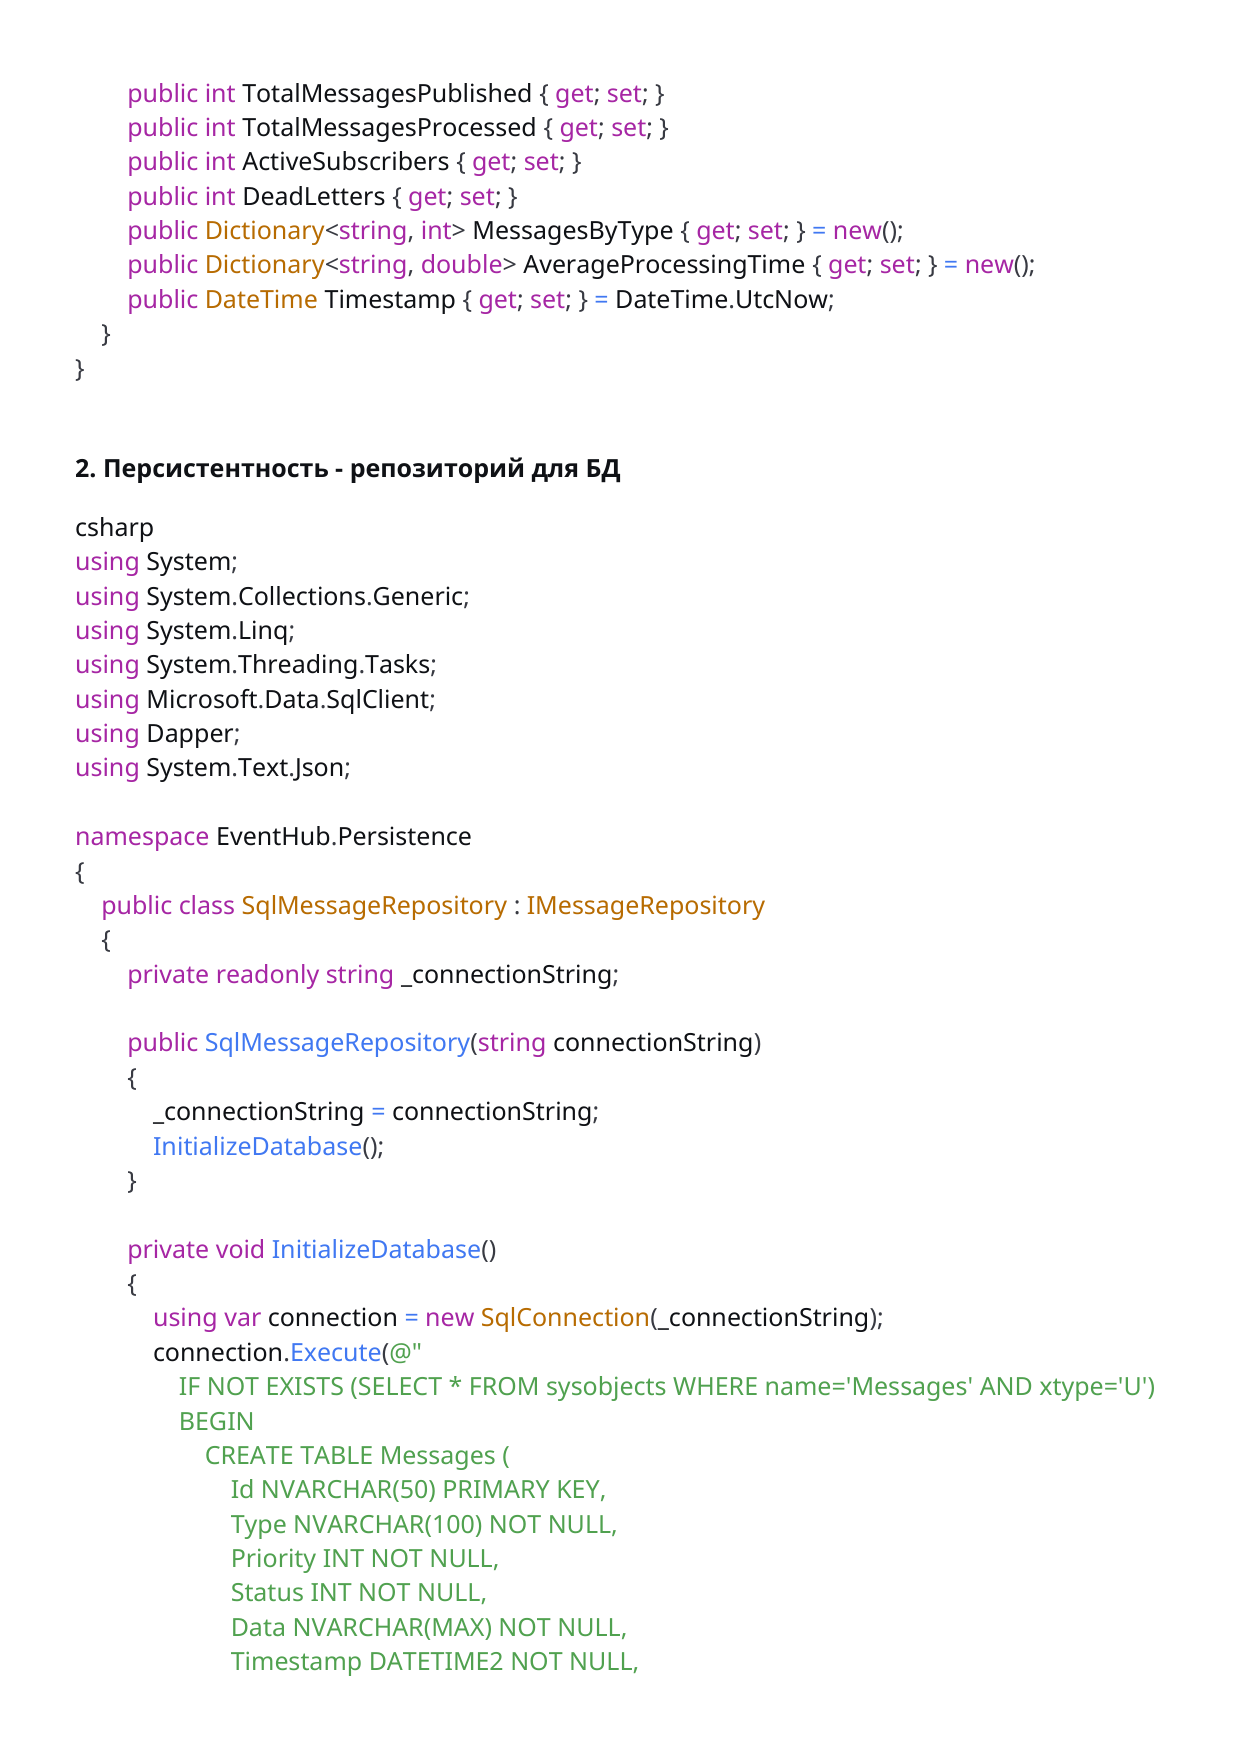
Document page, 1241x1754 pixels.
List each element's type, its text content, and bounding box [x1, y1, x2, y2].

text public Dictionary<string, int> MessagesByType { get; set; } = new(); [75, 212, 1165, 247]
text using System.Threading.Tasks; [75, 647, 1165, 681]
text csharp [75, 509, 1165, 543]
text BEGIN [75, 1403, 1165, 1437]
text public Dictionary<string, double> AverageProcessingTime { get; set; } = new(); [75, 247, 1165, 281]
text using System.Collections.Generic; [75, 578, 1165, 612]
text public int ActiveSubscribers { get; set; } [75, 144, 1165, 178]
text using System; [75, 543, 1165, 578]
text } [75, 1162, 1165, 1197]
text } [75, 350, 1165, 384]
text public int TotalMessagesProcessed { get; set; } [75, 109, 1165, 144]
text public SqlMessageRepository(string connectionString) [75, 1025, 1165, 1059]
text } [75, 316, 1165, 350]
text { [75, 922, 1165, 956]
text public int TotalMessagesPublished { get; set; } [75, 75, 1165, 109]
text using System.Linq; [75, 612, 1165, 647]
text using Dapper; [75, 715, 1165, 750]
text using var connection = new SqlConnection(_connectionString); [75, 1300, 1165, 1334]
text CREATE TABLE Messages ( [75, 1437, 1165, 1472]
text private readonly string _connectionString; [75, 956, 1165, 990]
text Status INT NOT NULL, [75, 1575, 1165, 1609]
text namespace EventHub.Persistence [75, 818, 1165, 853]
text Timestamp DATETIME2 NOT NULL, [75, 1643, 1165, 1678]
text connection.Execute(@" [75, 1334, 1165, 1368]
text { [75, 853, 1165, 887]
text IF NOT EXISTS (SELECT * FROM sysobjects WHERE name='Messages' AND xtype='U') [75, 1368, 1165, 1403]
text InitializeDatabase(); [75, 1128, 1165, 1162]
text Id NVARCHAR(50) PRIMARY KEY, [75, 1472, 1165, 1506]
text public class SqlMessageRepository : IMessageRepository [75, 887, 1165, 922]
text { [75, 1059, 1165, 1093]
text public DateTime Timestamp { get; set; } = DateTime.UtcNow; [75, 281, 1165, 316]
text Data NVARCHAR(MAX) NOT NULL, [75, 1609, 1165, 1643]
text { [75, 1265, 1165, 1300]
text Priority INT NOT NULL, [75, 1540, 1165, 1575]
text public int DeadLetters { get; set; } [75, 178, 1165, 212]
text using System.Text.Json; [75, 750, 1165, 784]
text private void InitializeDatabase() [75, 1231, 1165, 1265]
text using Microsoft.Data.SqlClient; [75, 681, 1165, 715]
text Type NVARCHAR(100) NOT NULL, [75, 1506, 1165, 1540]
text 2. Персистентность - репозиторий для БД [75, 434, 1165, 484]
text _connectionString = connectionString; [75, 1093, 1165, 1128]
